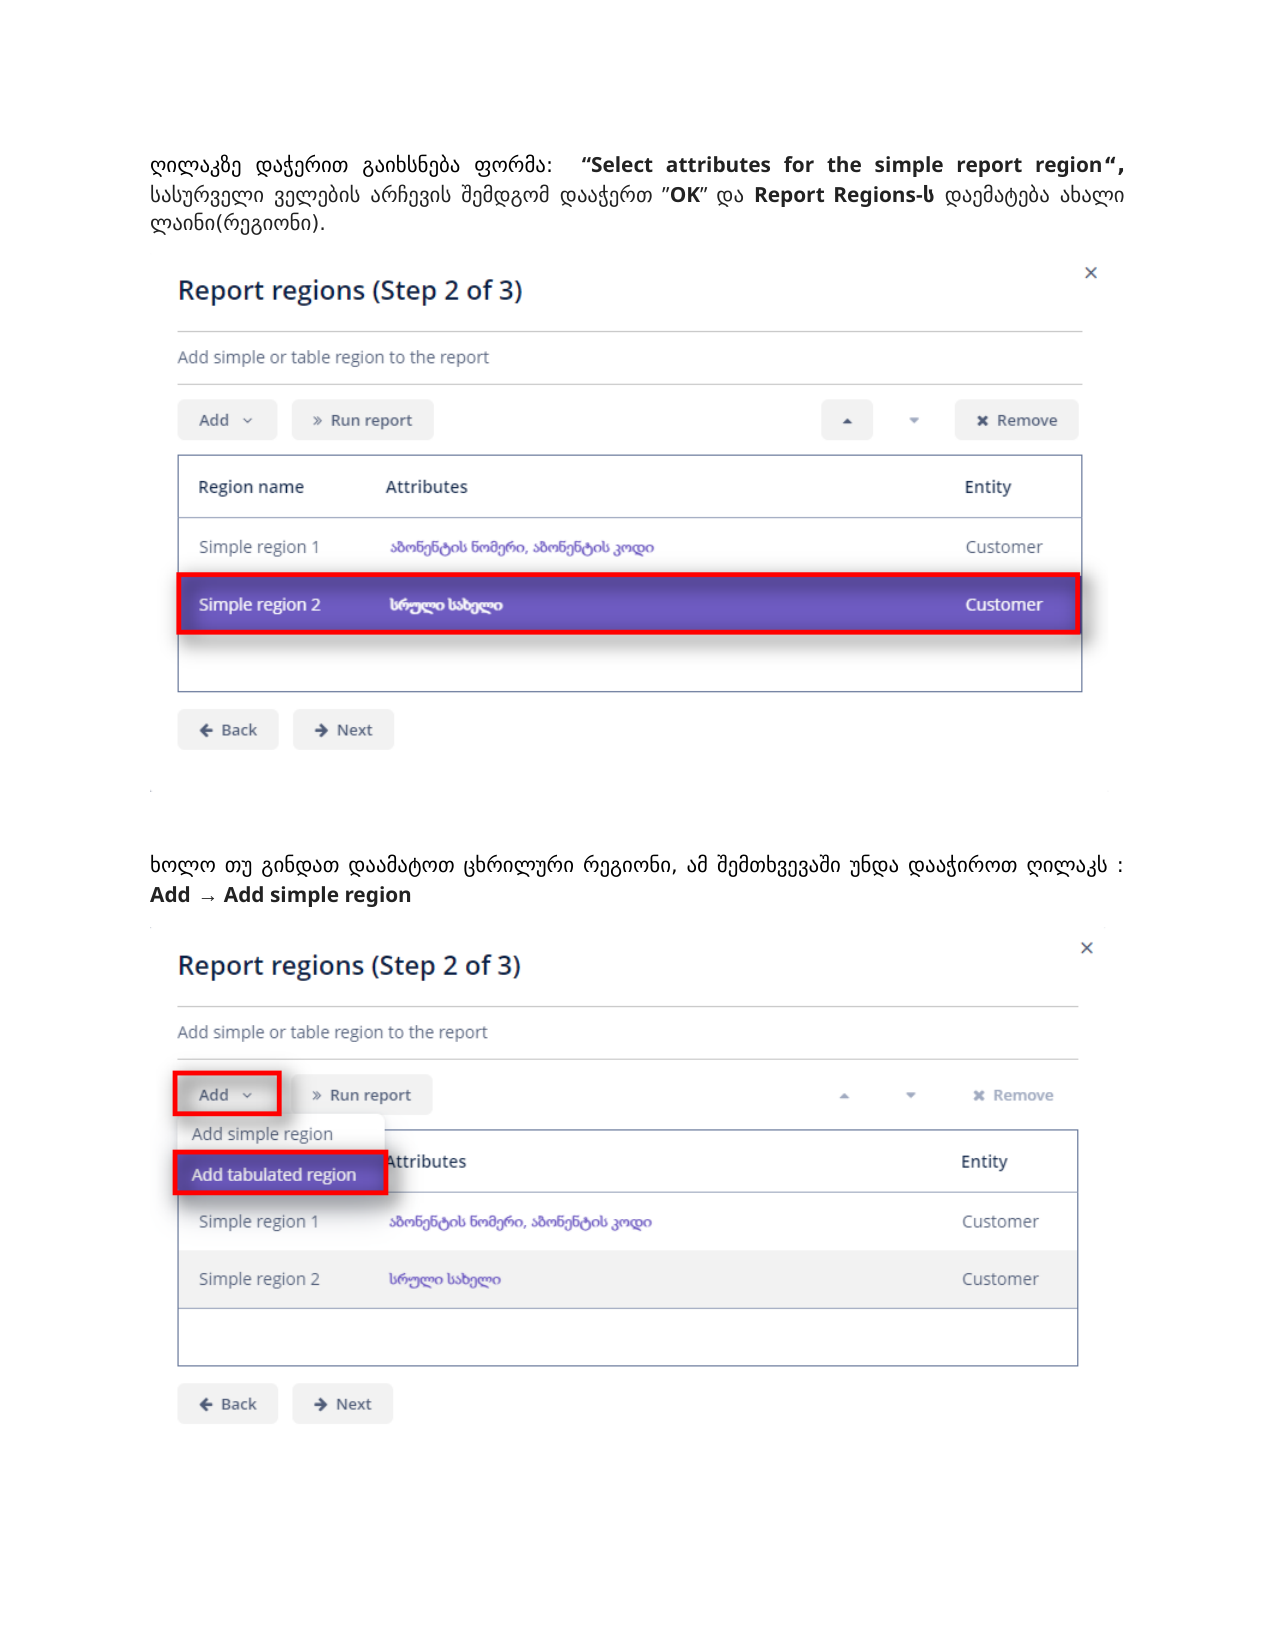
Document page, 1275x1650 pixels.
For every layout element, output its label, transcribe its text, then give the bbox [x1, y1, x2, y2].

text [150, 150, 1125, 209]
picture [150, 935, 1109, 1474]
picture [150, 270, 1110, 813]
text ღილაკზე დაჭერით გაიხსნება ფორმა: “Select attributes for the simple report region“, სასურველი ველების არჩევის შემდგომ დააჭერთ ”OK” და Report Regions-ს დაემატება ახალი ლაინი(რეგიონი). [150, 832, 1125, 917]
